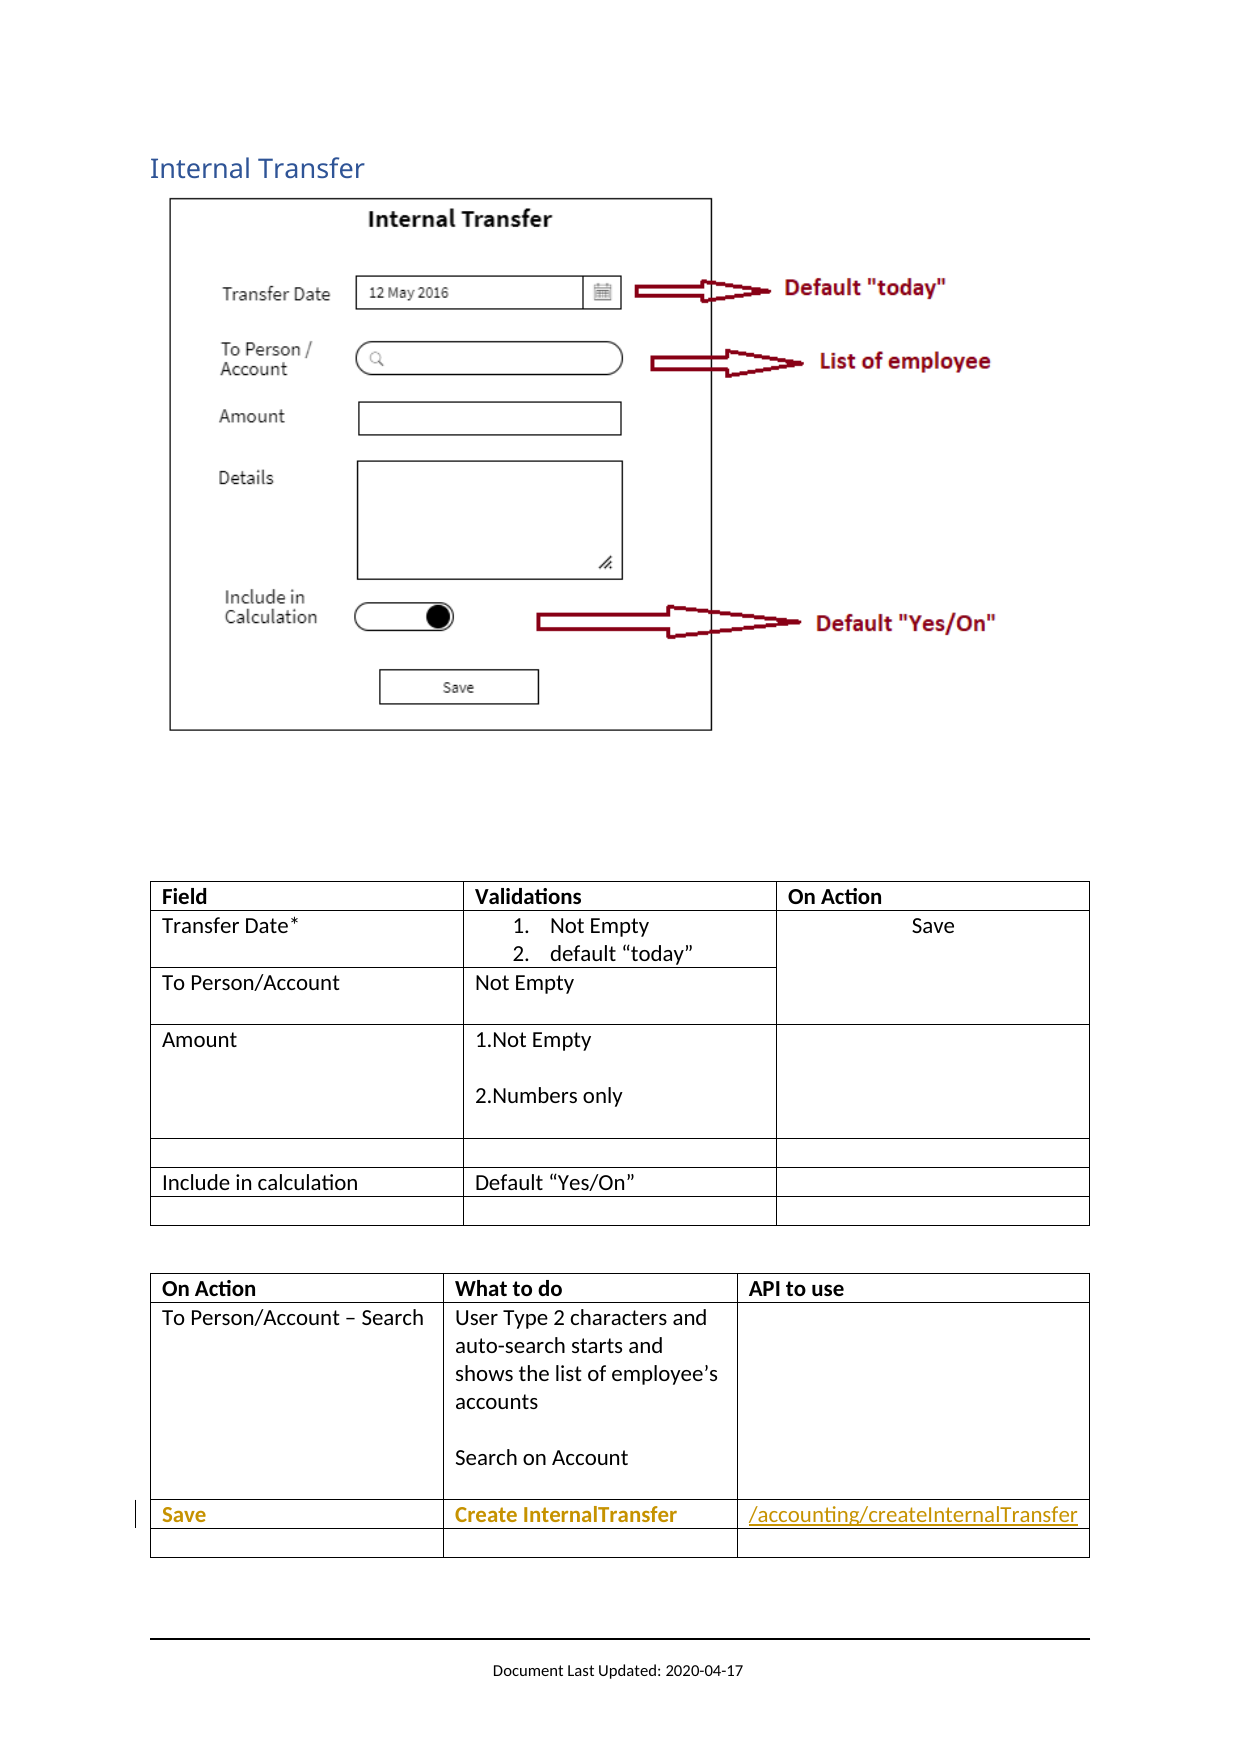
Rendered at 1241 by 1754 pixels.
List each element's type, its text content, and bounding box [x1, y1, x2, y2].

table_cell [738, 1500, 1089, 1528]
table_cell [464, 1197, 776, 1225]
table_cell User Type 2 characters and auto-search starts and shows the list of employee’s accounts Search on Account [444, 1303, 737, 1499]
table_cell [777, 1197, 1089, 1225]
table_header API to use [738, 1274, 1089, 1302]
picture [150, 189, 1091, 769]
table_cell [777, 1139, 1089, 1167]
table_header Field [151, 882, 463, 910]
table_header What to do [444, 1274, 737, 1302]
table_cell Include in calculation [151, 1168, 463, 1196]
table_cell Save [777, 911, 1089, 1024]
table_cell [151, 1529, 443, 1557]
table_header On Action [151, 1274, 443, 1302]
table_header Validations [464, 882, 776, 910]
table_cell Default “Yes/On” [464, 1168, 776, 1196]
table_cell Create InternalTransfer [444, 1500, 737, 1528]
table_cell [738, 1303, 1089, 1499]
subtitle Internal Transfer [150, 150, 1090, 187]
table_cell [151, 1139, 463, 1167]
table_cell Amount [151, 1025, 463, 1137]
table_header On Action [777, 882, 1089, 910]
table_cell To Person/Account [151, 968, 463, 1024]
table_cell [738, 1529, 1089, 1557]
table_cell 1.Not Empty 2.Numbers only [464, 1025, 776, 1137]
table_cell To Person/Account – Search [151, 1303, 443, 1499]
table_cell Save [151, 1500, 443, 1528]
table_cell [777, 1168, 1089, 1196]
table_cell Not Empty [464, 968, 776, 1024]
table_cell [464, 1139, 776, 1167]
table_cell Not Empty default “today” [464, 911, 776, 967]
table_cell [444, 1529, 737, 1557]
table_cell [151, 1197, 463, 1225]
table_cell Transfer Date* [151, 911, 463, 967]
table_cell [777, 1025, 1089, 1137]
